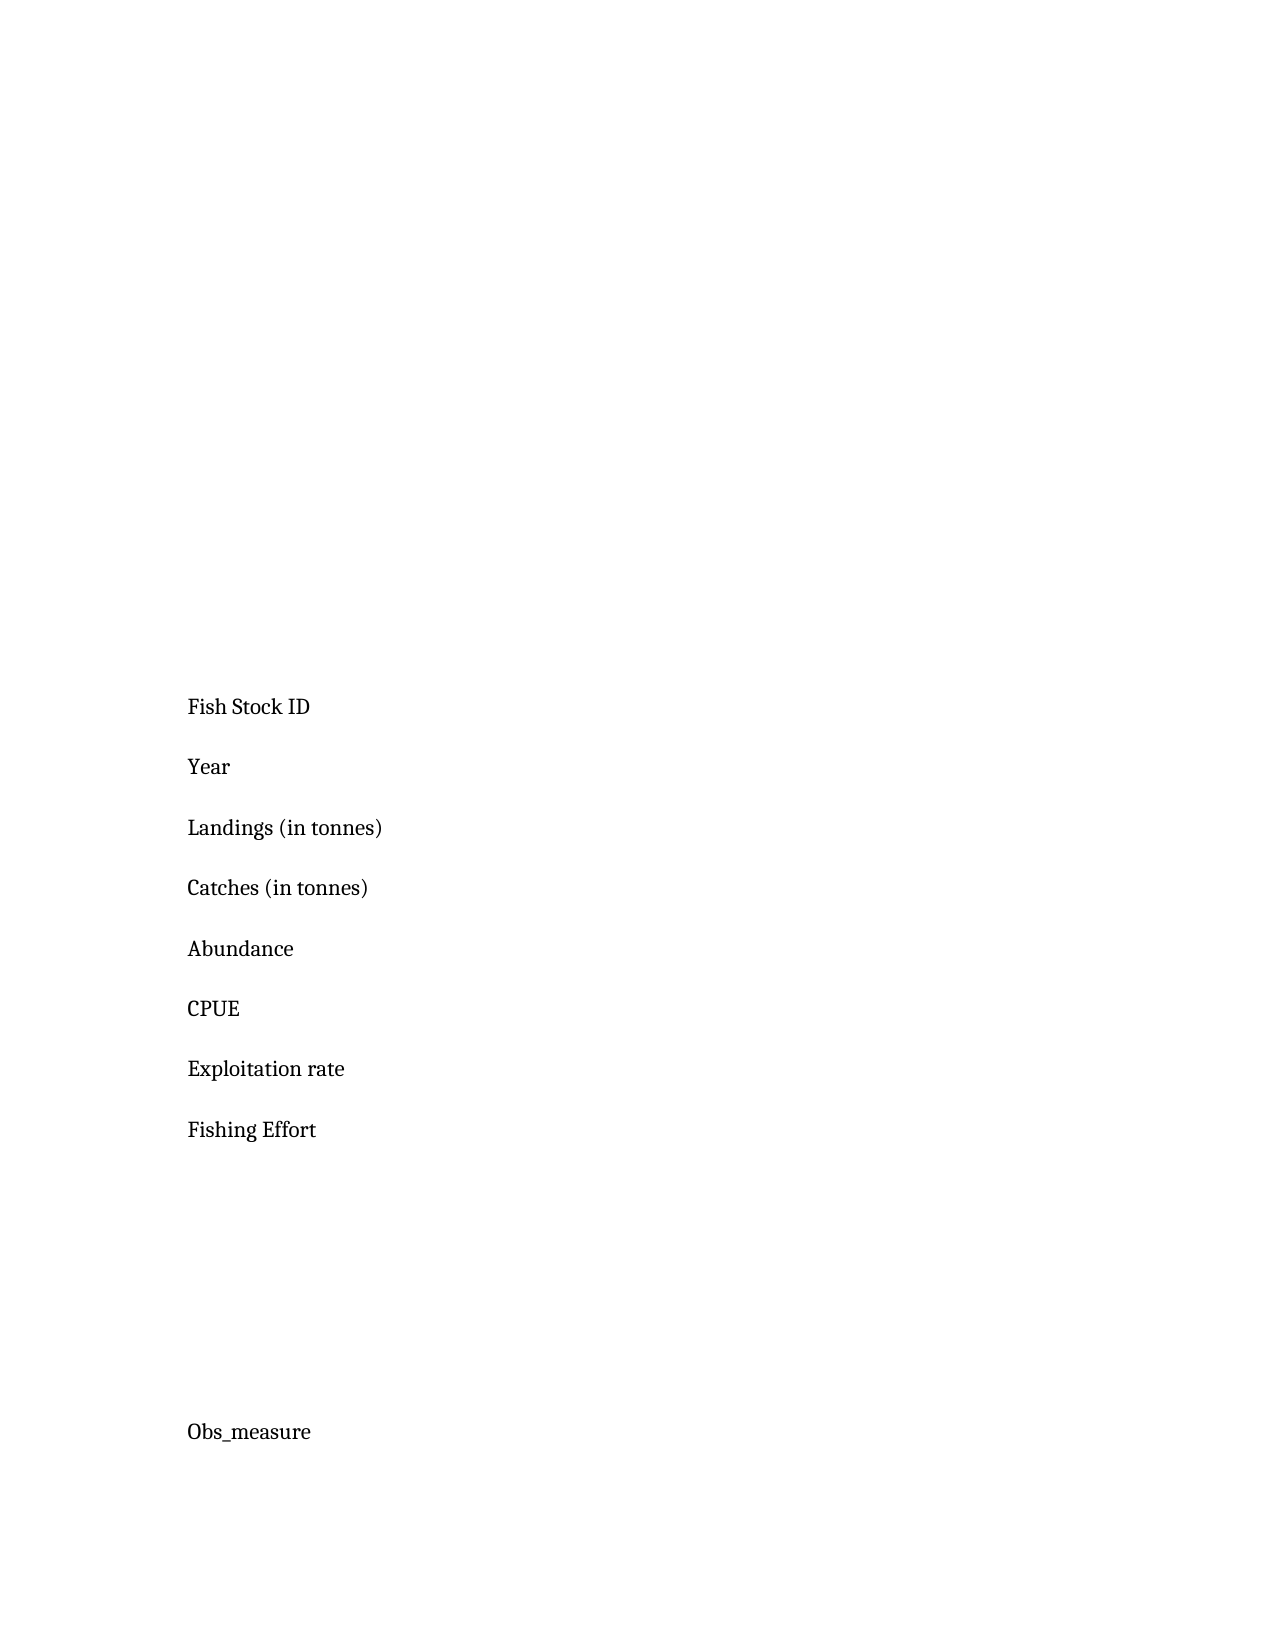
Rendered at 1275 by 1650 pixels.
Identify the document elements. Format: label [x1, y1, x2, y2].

text [187, 150, 1087, 1475]
